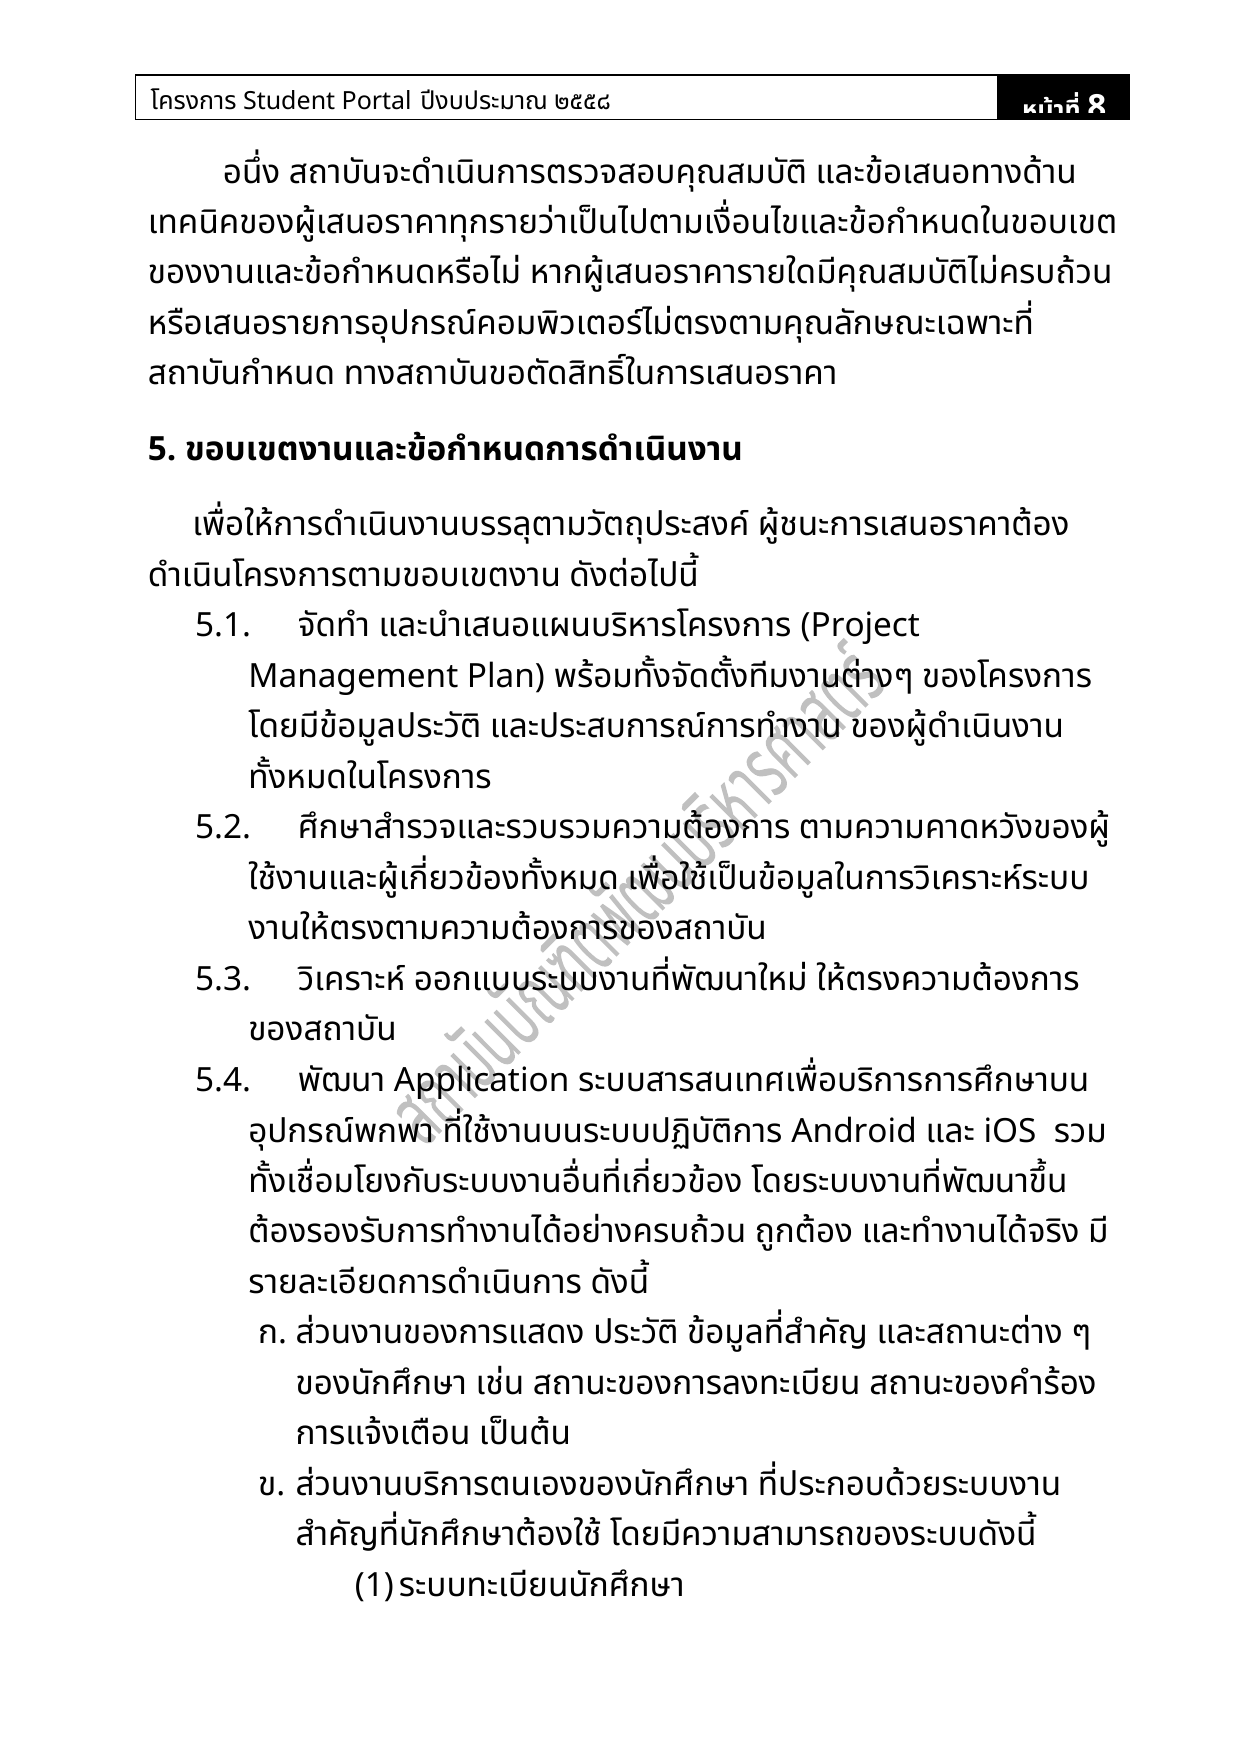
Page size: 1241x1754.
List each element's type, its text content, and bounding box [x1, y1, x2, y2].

text อนึ่ง สถาบันจะดำเนินการตรวจสอบคุณสมบัติ และข้อเสนอทางด้านเทคนิคของผู้เสนอราคาทุกรายว่าเป็นไปตามเงื่อนไขและข้อกำหนดในขอบเขตของงานและข้อกำหนดหรือไม่ หากผู้เสนอราคารายใดมีคุณสมบัติไม่ครบถ้วน หรือเสนอรายการอุปกรณ์คอมพิวเตอร์ไม่ตรงตามคุณลักษณะเฉพาะที่สถาบันกำหนด ทางสถาบันขอตัดสิทธิ์ในการเสนอราคา [148, 148, 1122, 400]
text เพื่อให้การดำเนินงานบรรลุตามวัตถุประสงค์ ผู้ชนะการเสนอราคาต้องดำเนินโครงการตามขอบเขตงาน ดังต่อไปนี้ [148, 500, 1122, 601]
list ศึกษาสำรวจและรวบรวมความต้องการ ตามความคาดหวังของผู้ใช้งานและผู้เกี่ยวข้องทั้งหมด เพื่อใช้เป็นข้อมูลในการวิเคราะห์ระบบงานให้ตรงตามความต้องการของสถาบัน [195, 803, 1122, 955]
subtitle ขอบเขตงานและข้อกำหนดการดำเนินงาน [148, 425, 1122, 475]
list วิเคราะห์ ออกแบบระบบงานที่พัฒนาใหม่ ให้ตรงความต้องการของสถาบัน [195, 955, 1122, 1056]
list จัดทำ และนำเสนอแผนบริหารโครงการ (Project Management Plan) พร้อมทั้งจัดตั้งทีมงานต่างๆ ของโครงการ โดยมีข้อมูลประวัติ และประสบการณ์การทำงาน ของผู้ดำเนินงานทั้งหมดในโครงการ [195, 601, 1122, 803]
list พัฒนา Application ระบบสารสนเทศเพื่อบริการการศึกษาบนอุปกรณ์พกพา ที่ใช้งานบนระบบปฏิบัติการ Android และ iOS รวมทั้งเชื่อมโยงกับระบบงานอื่นที่เกี่ยวข้อง โดยระบบงานที่พัฒนาขึ้นต้องรองรับการทำงานได้อย่างครบถ้วน ถูกต้อง และทำงานได้จริง มีรายละเอียดการดำเนินการ ดังนี้ [195, 1056, 1122, 1308]
list ระบบทะเบียนนักศึกษา [354, 1561, 1122, 1611]
list ส่วนงานของการแสดง ประวัติ ข้อมูลที่สำคัญ และสถานะต่าง ๆ ของนักศึกษา เช่น สถานะของการลงทะเบียน สถานะของคำร้อง การแจ้งเตือน เป็นต้น [258, 1308, 1122, 1460]
list ส่วนงานบริการตนเองของนักศึกษา ที่ประกอบด้วยระบบงานสำคัญที่นักศึกษาต้องใช้ โดยมีความสามารถของระบบดังนี้ [258, 1460, 1122, 1561]
